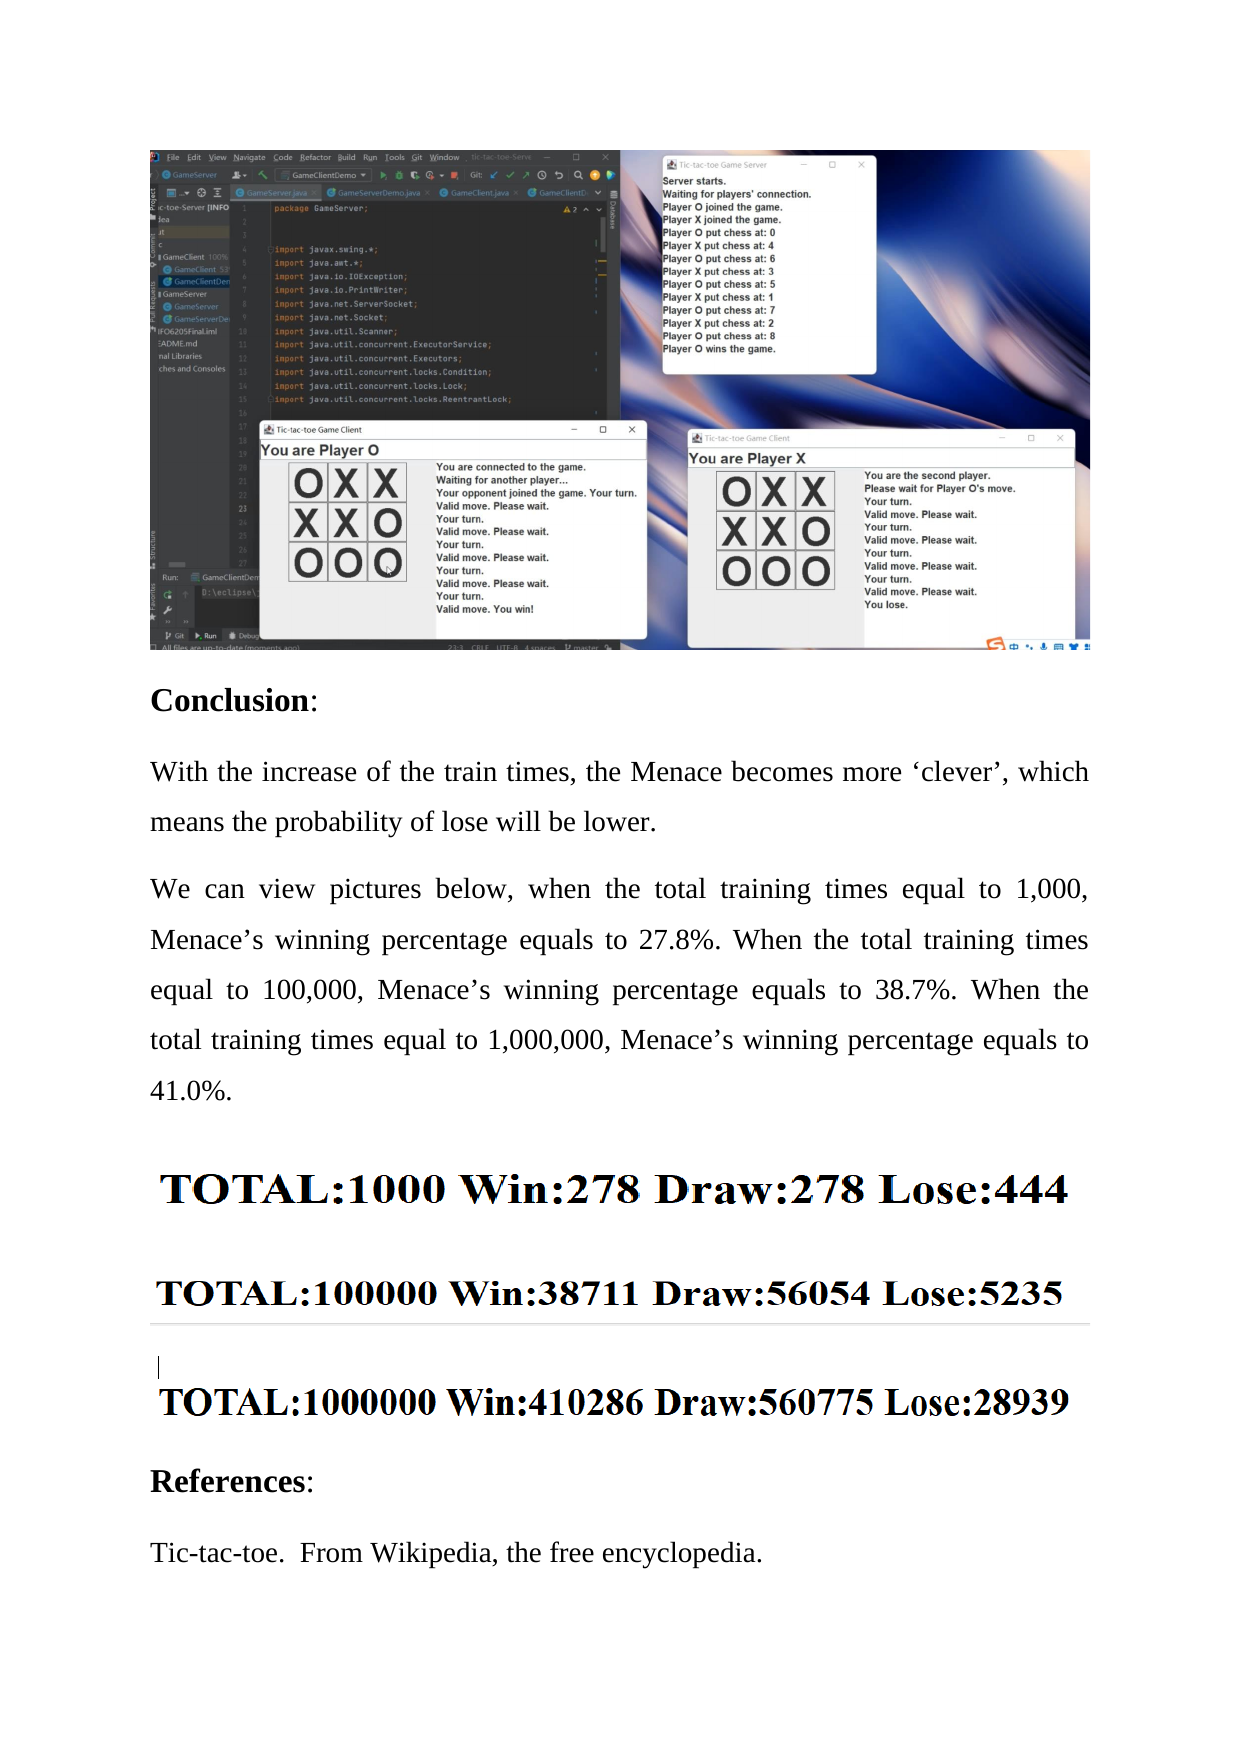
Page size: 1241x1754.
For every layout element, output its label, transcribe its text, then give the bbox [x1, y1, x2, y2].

text We can view pictures below, when the total training times equal to 1,000, Menace’s winning percentage equals to 27.8%. When the total training times equal to 100,000, Menace’s winning percentage equals to 38.7%. When the total training times equal to 1,000,000, Menace’s winning percentage equals to 41.0%. [150, 871, 1090, 1106]
text References: [150, 1461, 1090, 1499]
picture [150, 1356, 1091, 1431]
picture [150, 1139, 1091, 1223]
text Conclusion: [150, 680, 1090, 718]
picture [150, 1253, 1091, 1326]
picture [150, 150, 1091, 650]
text Tic-tac-toe. From Wikipedia, the free encyclopedia. [150, 1535, 1090, 1569]
text With the increase of the train times, the Menace becomes more ‘clever’, which means the probability of lose will be lower. [150, 754, 1090, 838]
